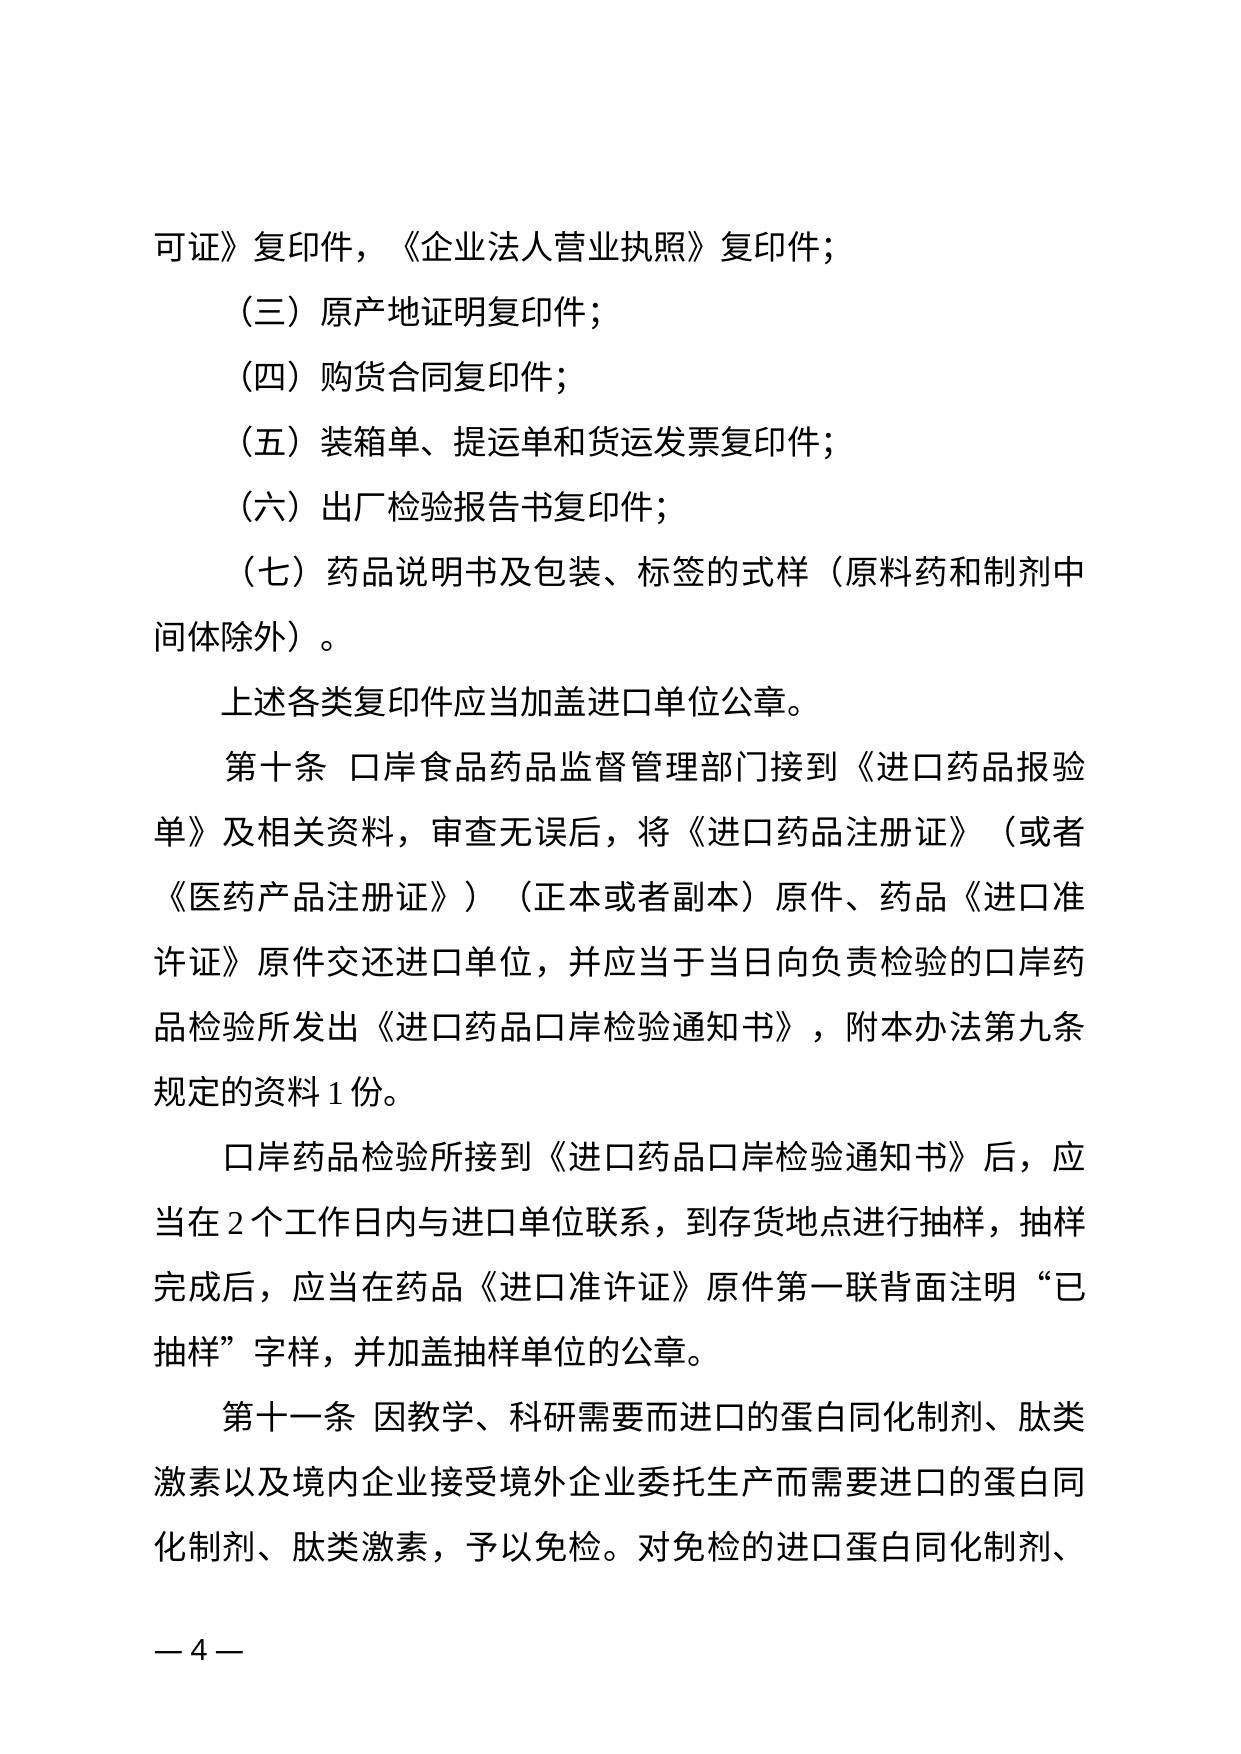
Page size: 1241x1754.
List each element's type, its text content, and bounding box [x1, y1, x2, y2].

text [153, 1382, 1087, 1577]
text （四）购货合同复印件； [153, 342, 1087, 407]
text （五）装箱单、提运单和货运发票复印件； [153, 407, 1087, 472]
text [153, 212, 1087, 277]
text （六）出厂检验报告书复印件； [153, 472, 1087, 537]
text 上述各类复印件应当加盖进口单位公章。 [153, 667, 1087, 732]
text （七）药品说明书及包装、标签的式样（原料药和制剂中间体除外）。 [153, 537, 1087, 667]
text 第十条 口岸食品药品监督管理部门接到《进口药品报验单》及相关资料，审查无误后，将《进口药品注册证》（或者《医药产品注册证》）（正本或者副本）原件、药品《进口准许证》原件交还进口单位，并应当于当日向负责检验的口岸药品检验所发出《进口药品口岸检验通知书》，附本办法第九条规定的资料1份。 [153, 732, 1087, 1122]
text 口岸药品检验所接到《进口药品口岸检验通知书》后，应当在2个工作日内与进口单位联系，到存货地点进行抽样，抽样完成后，应当在药品《进口准许证》原件第一联背面注明“已抽样”字样，并加盖抽样单位的公章。 [153, 1122, 1087, 1382]
text （三）原产地证明复印件； [153, 277, 1087, 342]
